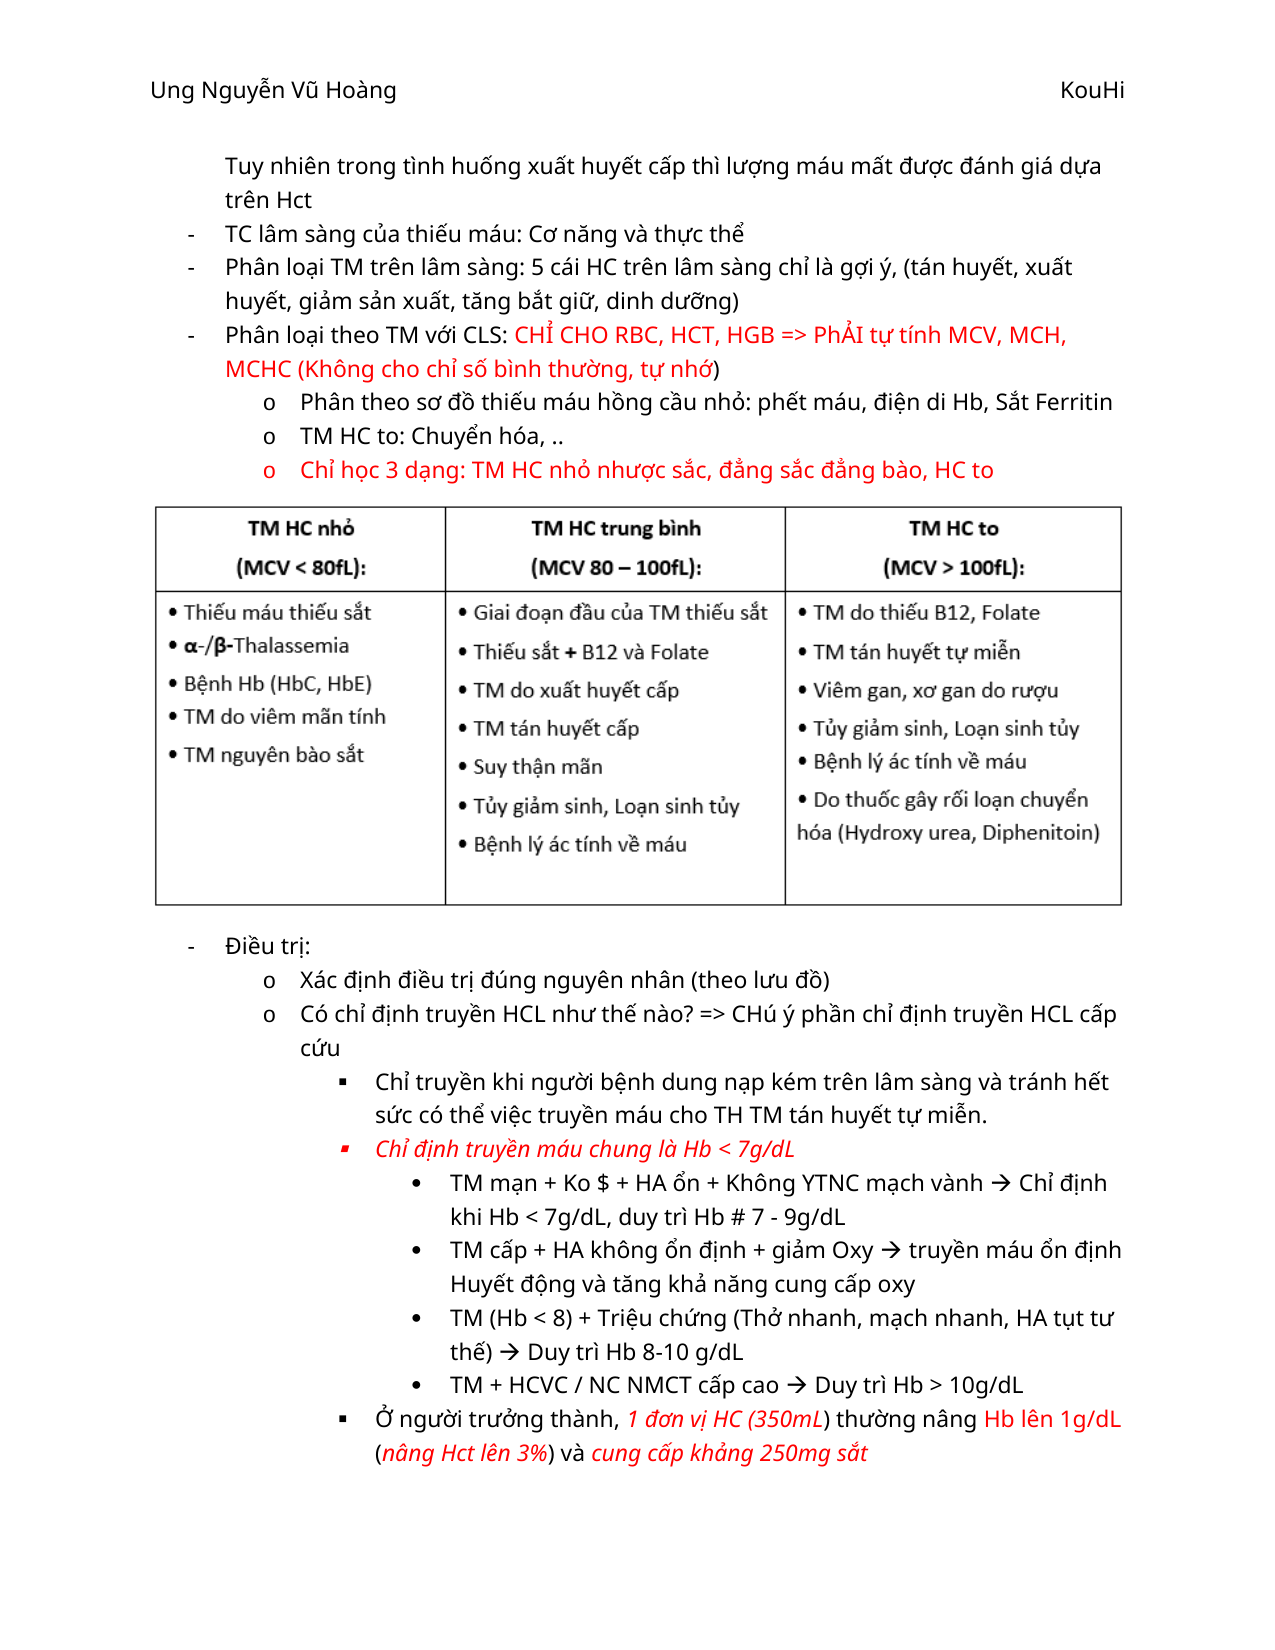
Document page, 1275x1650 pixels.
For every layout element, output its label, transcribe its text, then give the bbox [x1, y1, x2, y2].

list Phân loại theo TM với CLS: CHỈ CHO RBC, HCT, HGB => PhẢI tự tính MCV, MCH, MCHC (Không cho chỉ số bình thường, tự nhớ) [187, 319, 1125, 384]
list TM cấp + HA không ổn định + giảm Oxy truyền máu ổn định Huyết động và tăng khả năng cung cấp oxy [412, 1234, 1125, 1299]
list Chỉ định truyền máu chung là Hb < 7g/dL [337, 1133, 1125, 1164]
list Chỉ học 3 dạng: TM HC nhỏ nhược sắc, đẳng sắc đẳng bào, HC to [262, 454, 1125, 485]
picture [150, 504, 1125, 911]
list Phân loại TM trên lâm sàng: 5 cái HC trên lâm sàng chỉ là gợi ý, (tán huyết, xuất huyết, giảm sản xuất, tăng bắt giữ, dinh dưỡng) [187, 251, 1125, 316]
list Xác định điều trị đúng nguyên nhân (theo lưu đồ) [262, 964, 1125, 995]
list Có chỉ định truyền HCL như thế nào? => CHú ý phần chỉ định truyền HCL cấp cứu [262, 998, 1125, 1063]
list TM HC to: Chuyển hóa, .. [262, 420, 1125, 451]
list TM mạn + Ko $ + HA ổn + Không YTNC mạch vành Chỉ định khi Hb < 7g/dL, duy trì Hb # 7 - 9g/dL [412, 1167, 1125, 1232]
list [187, 150, 1125, 215]
list Ở người trưởng thành, 1 đơn vị HC (350mL) thường nâng Hb lên 1g/dL (nâng Hct lên 3%) và cung cấp khảng 250mg sắt [337, 1403, 1125, 1468]
list TM (Hb < 8) + Triệu chứng (Thở nhanh, mạch nhanh, HA tụt tư thế) Duy trì Hb 8-10 g/dL [412, 1302, 1125, 1367]
list Chỉ truyền khi người bệnh dung nạp kém trên lâm sàng và tránh hết sức có thể việc truyền máu cho TH TM tán huyết tự miễn. [337, 1065, 1125, 1130]
list TM + HCVC / NC NMCT cấp cao Duy trì Hb > 10g/dL [412, 1369, 1125, 1400]
list Phân theo sơ đồ thiếu máu hồng cầu nhỏ: phết máu, điện di Hb, Sắt Ferritin [262, 386, 1125, 418]
list Điều trị: [187, 930, 1125, 961]
list TC lâm sàng của thiếu máu: Cơ năng và thực thể [187, 217, 1125, 249]
